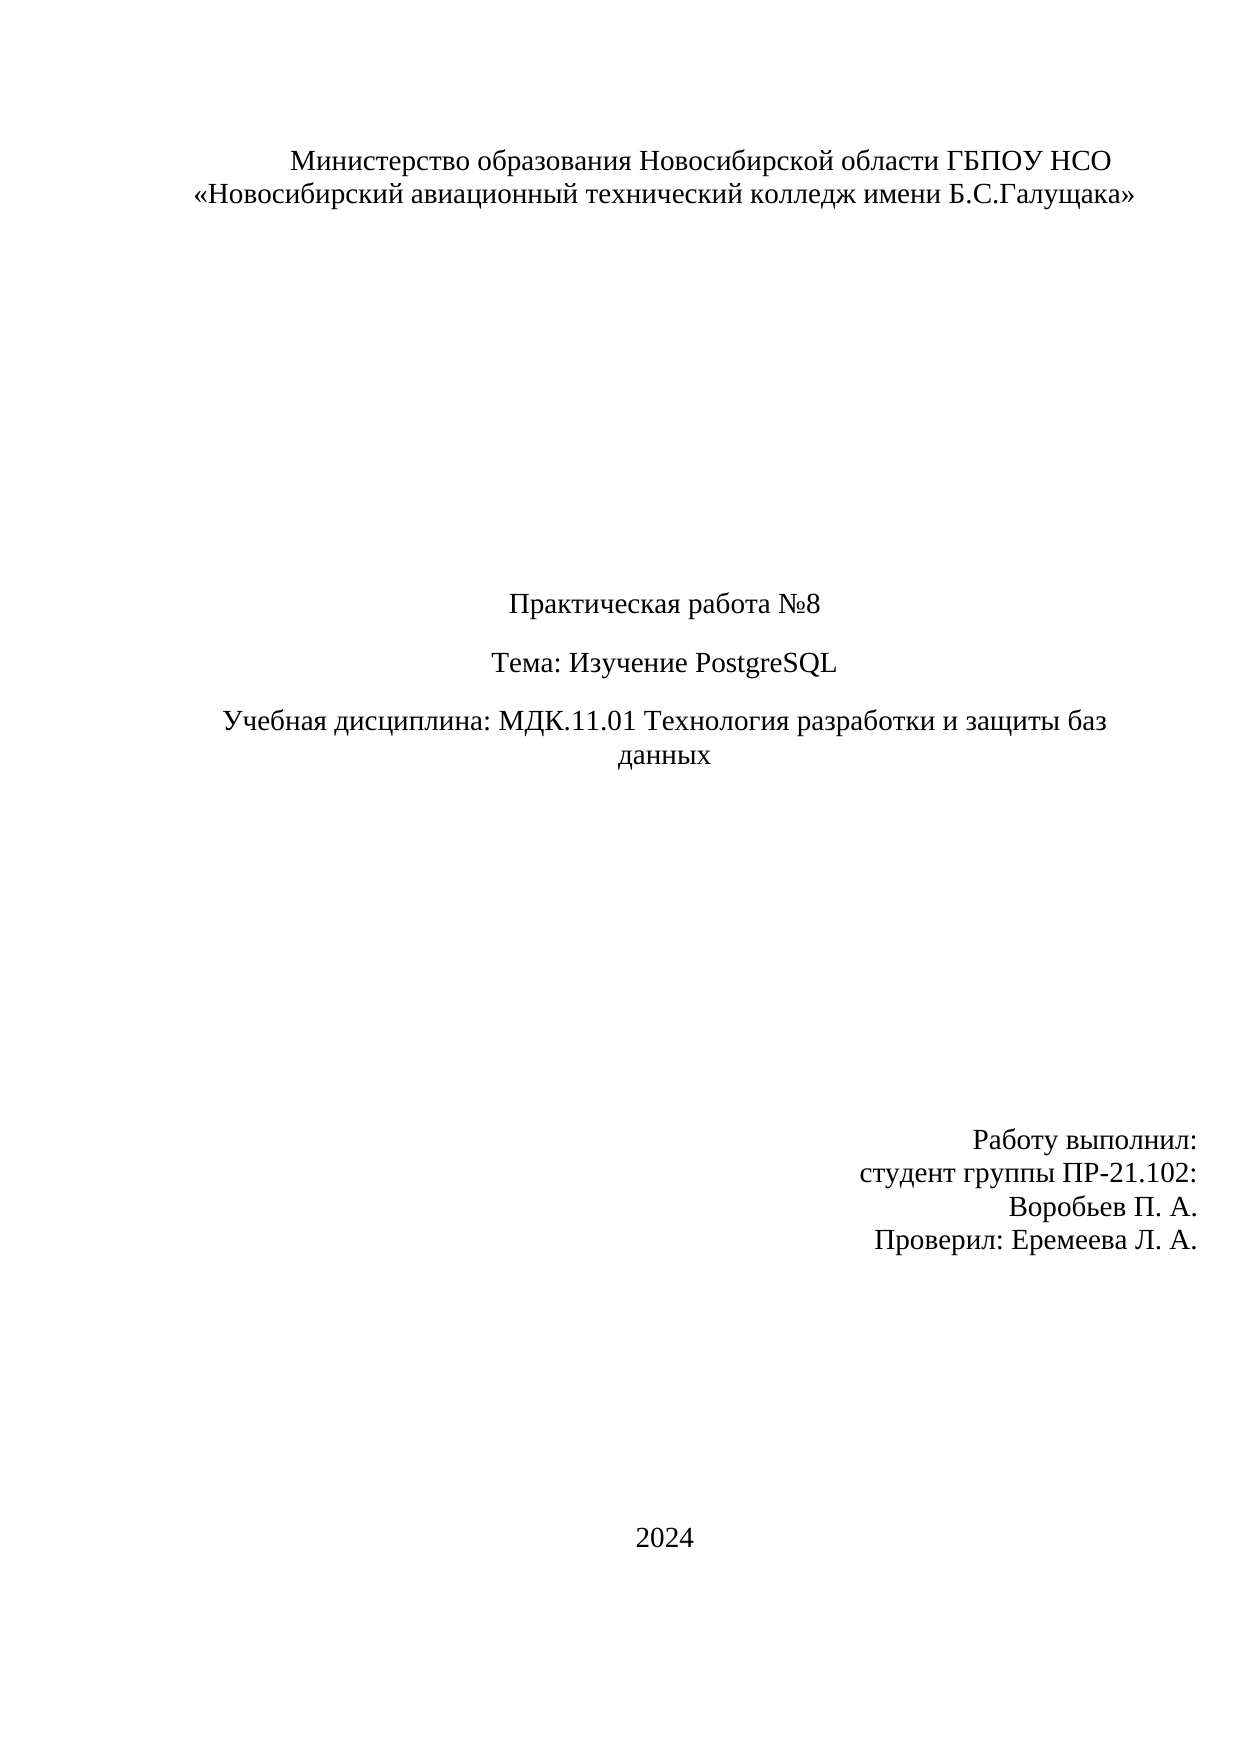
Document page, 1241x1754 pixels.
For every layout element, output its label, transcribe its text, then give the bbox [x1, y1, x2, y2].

text Работу выполнил: [750, 1122, 1197, 1155]
text Тема: Изучение PostgreSQL [177, 645, 1152, 678]
text студент группы ПР-21.102: [750, 1155, 1197, 1189]
text Учебная дисциплина: МДК.11.01 Технология разработки и защиты баз данных [177, 703, 1152, 771]
text Проверил: Еремеева Л. А. [750, 1222, 1197, 1256]
text Воробьев П. А. [750, 1189, 1197, 1222]
text Практическая работа №8 [177, 586, 1152, 620]
text Министерство образования Новосибирской области ГБПОУ НСО «Новосибирский авиационный технический колледж имени Б.С.Галущака» [177, 143, 1152, 210]
text 2024 [177, 1520, 1152, 1554]
